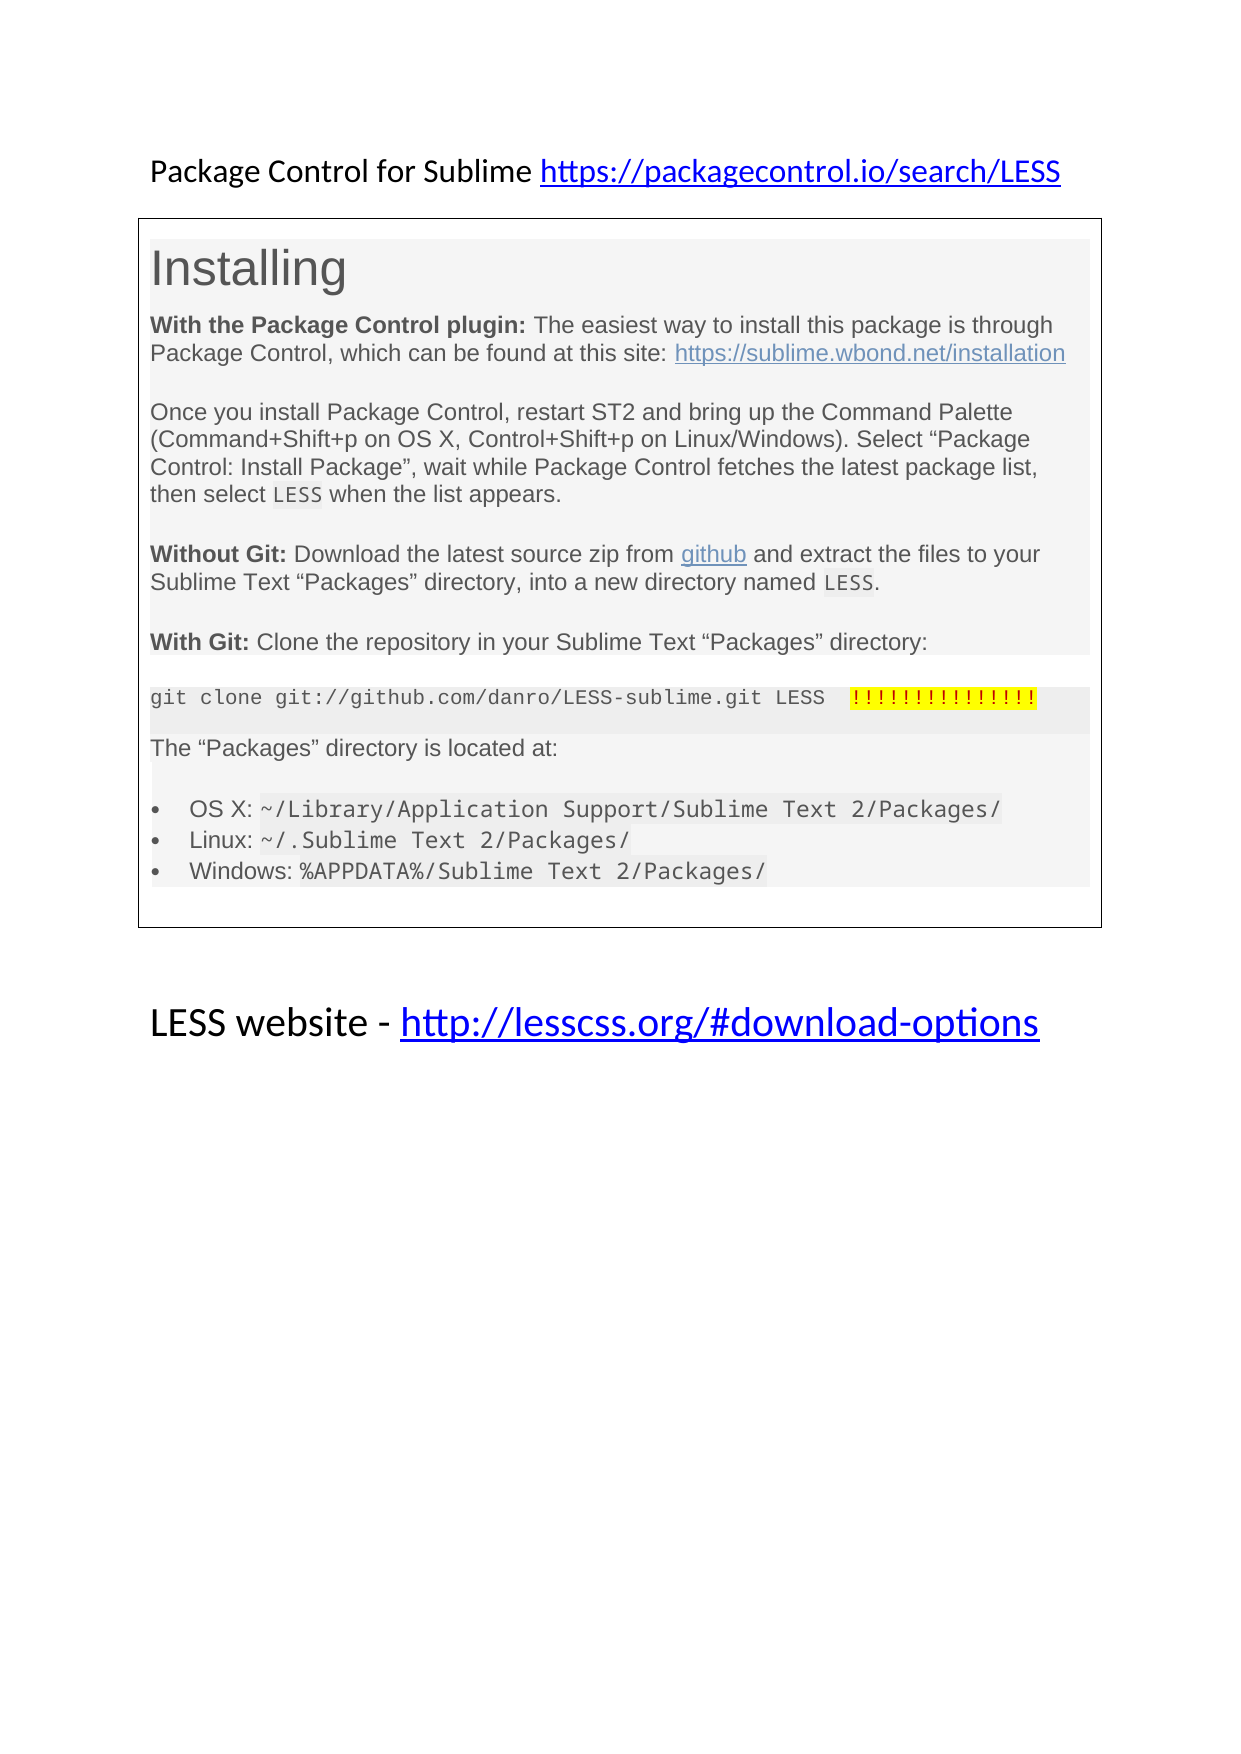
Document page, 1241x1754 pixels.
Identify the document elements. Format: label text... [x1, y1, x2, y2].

table_header Installing With the Package Control plugin: The easiest way to install this package is through Package Control, which can be found at this site: https://sublime.wbond.net/installation Once you install Package Control, restart ST2 and bring up the Command Palette (Command+Shift+p on OS X, Control+Shift+p on Linux/Windows). Select “Package Control: Install Package”, wait while Package Control fetches the latest package list, then select LESS when the list appears. Without Git: Download the latest source zip from github and extract the files to your Sublime Text “Packages” directory, into a new directory named LESS. With Git: Clone the repository in your Sublime Text “Packages” directory: git clone git://github.com/danro/LESS-sublime.git LESS !!!!!!!!!!!!!!! The “Packages” directory is located at: OS X: ~/Library/Application Support/Sublime Text 2/Packages/ Linux: ~/.Sublime Text 2/Packages/ Windows: %APPDATA%/Sublime Text 2/Packages/ [139, 219, 1101, 927]
text Package Control for Sublime https://packagecontrol.io/search/LESS [150, 150, 1090, 191]
text LESS website - http://lesscss.org/#download-options [150, 996, 1090, 1047]
